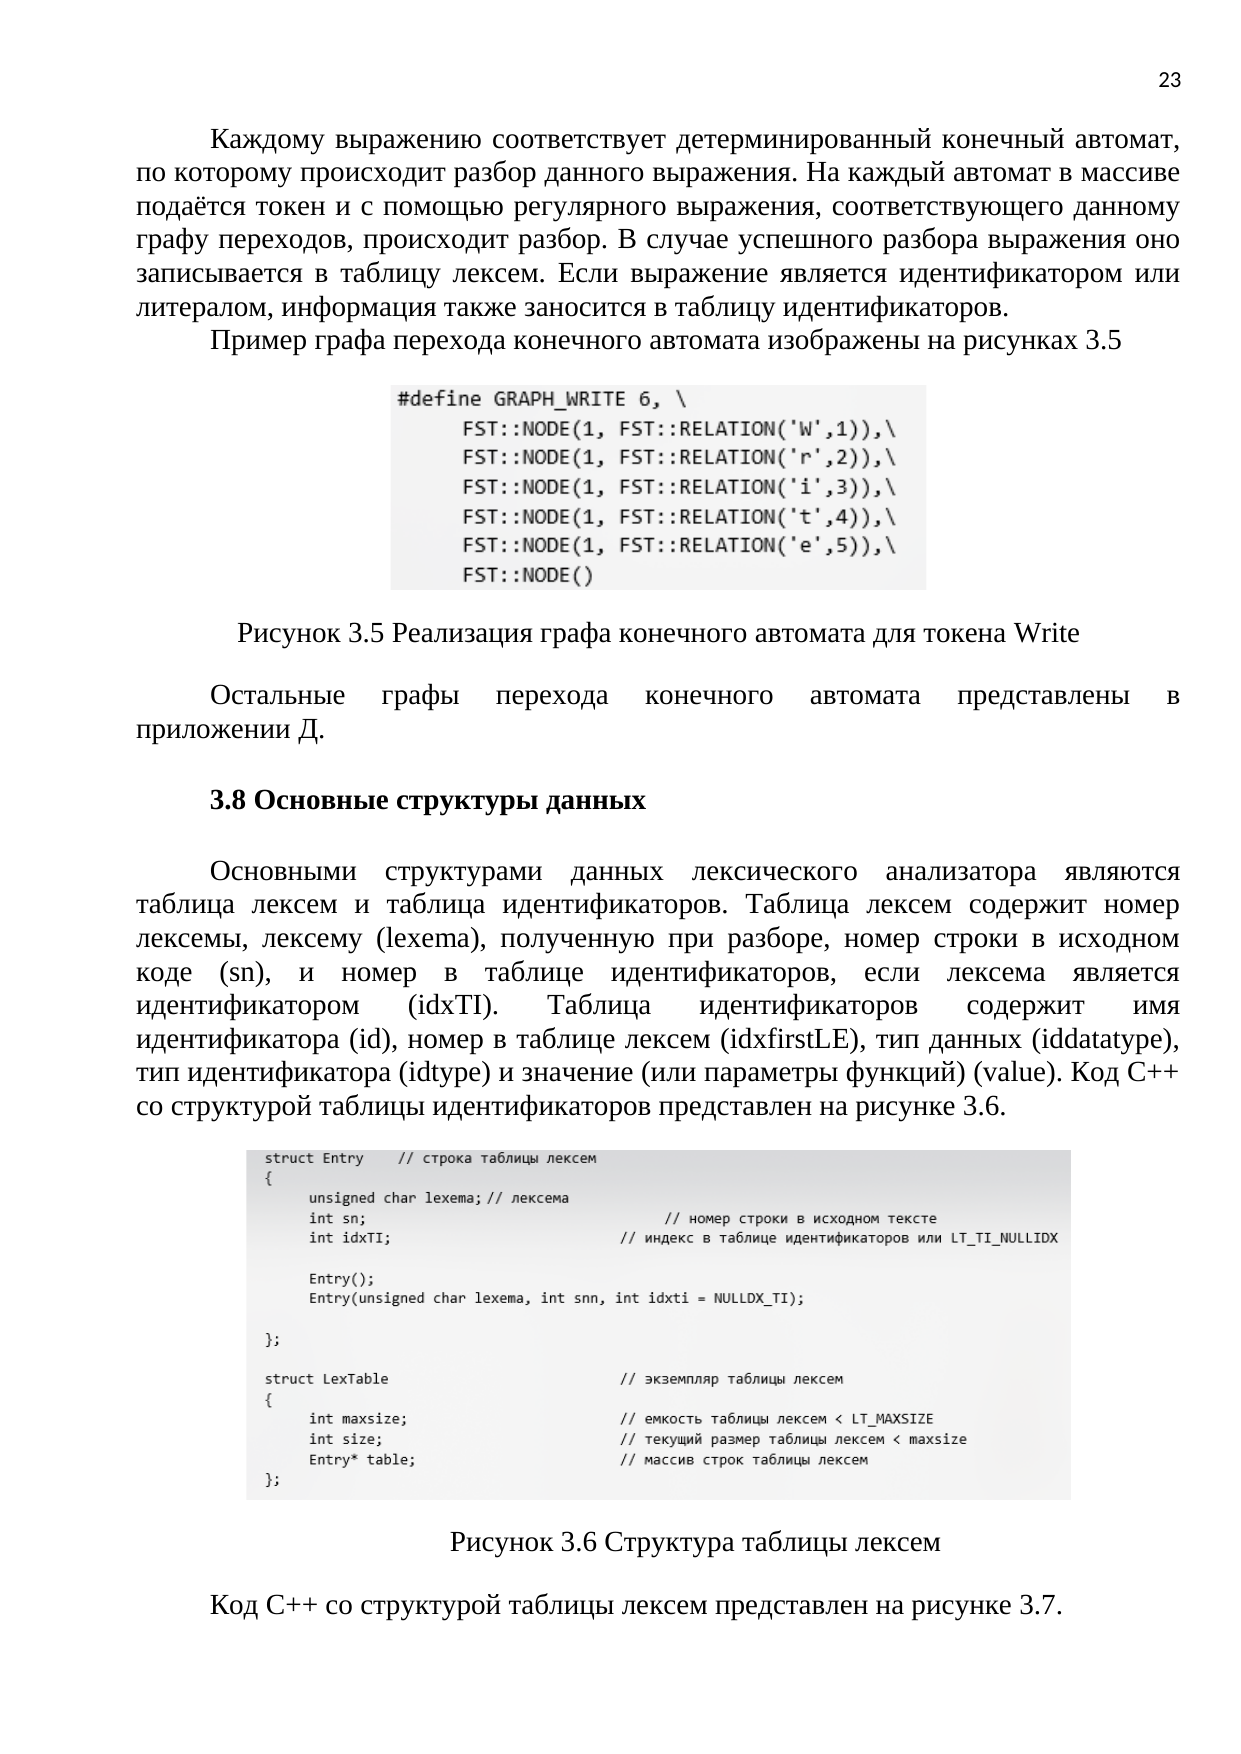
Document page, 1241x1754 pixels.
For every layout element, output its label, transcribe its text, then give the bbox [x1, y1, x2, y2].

title Рисунок 3.5 Реализация графа конечного автомата для токена Write [136, 615, 1181, 648]
text Каждому выражению соответствует детерминированный конечный автомат, по которому происходит разбор данного выражения. На каждый автомат в массиве подаётся токен и с помощью регулярного выражения, соответствующего данному графу переходов, происходит разбор. В случае успешного разбора выражения оно записывается в таблицу лексем. Если выражение является идентификатором или литералом, информация также заносится в таблицу идентификаторов. [136, 121, 1181, 322]
text Код C++ со структурой таблицы лексем представлен на рисунке 3.7. [136, 1587, 1181, 1621]
picture [246, 1150, 1071, 1500]
picture [390, 385, 927, 590]
text Пример графа перехода конечного автомата изображены на рисунках 3.5 [136, 322, 1181, 356]
text Остальные графы перехода конечного автомата представлены в приложении Д. [136, 677, 1181, 744]
text Основными структурами данных лексического анализатора являются таблица лексем и таблица идентификаторов. Таблица лексем содержит номер лексемы, лексему (lexema), полученную при разборе, номер строки в исходном коде (sn), и номер в таблице идентификаторов, если лексема является идентификатором (idxTI). Таблица идентификаторов содержит имя идентификатора (id), номер в таблице лексем (idxfirstLE), тип данных (iddatatype), тип идентификатора (idtype) и значение (или параметры функций) (value). Код C++ со структурой таблицы идентификаторов представлен на рисунке 3.6. [136, 853, 1181, 1121]
subtitle 3.8 Основные структуры данных [136, 782, 1181, 816]
title Рисунок 3.6 Структура таблицы лексем [136, 1524, 1181, 1558]
